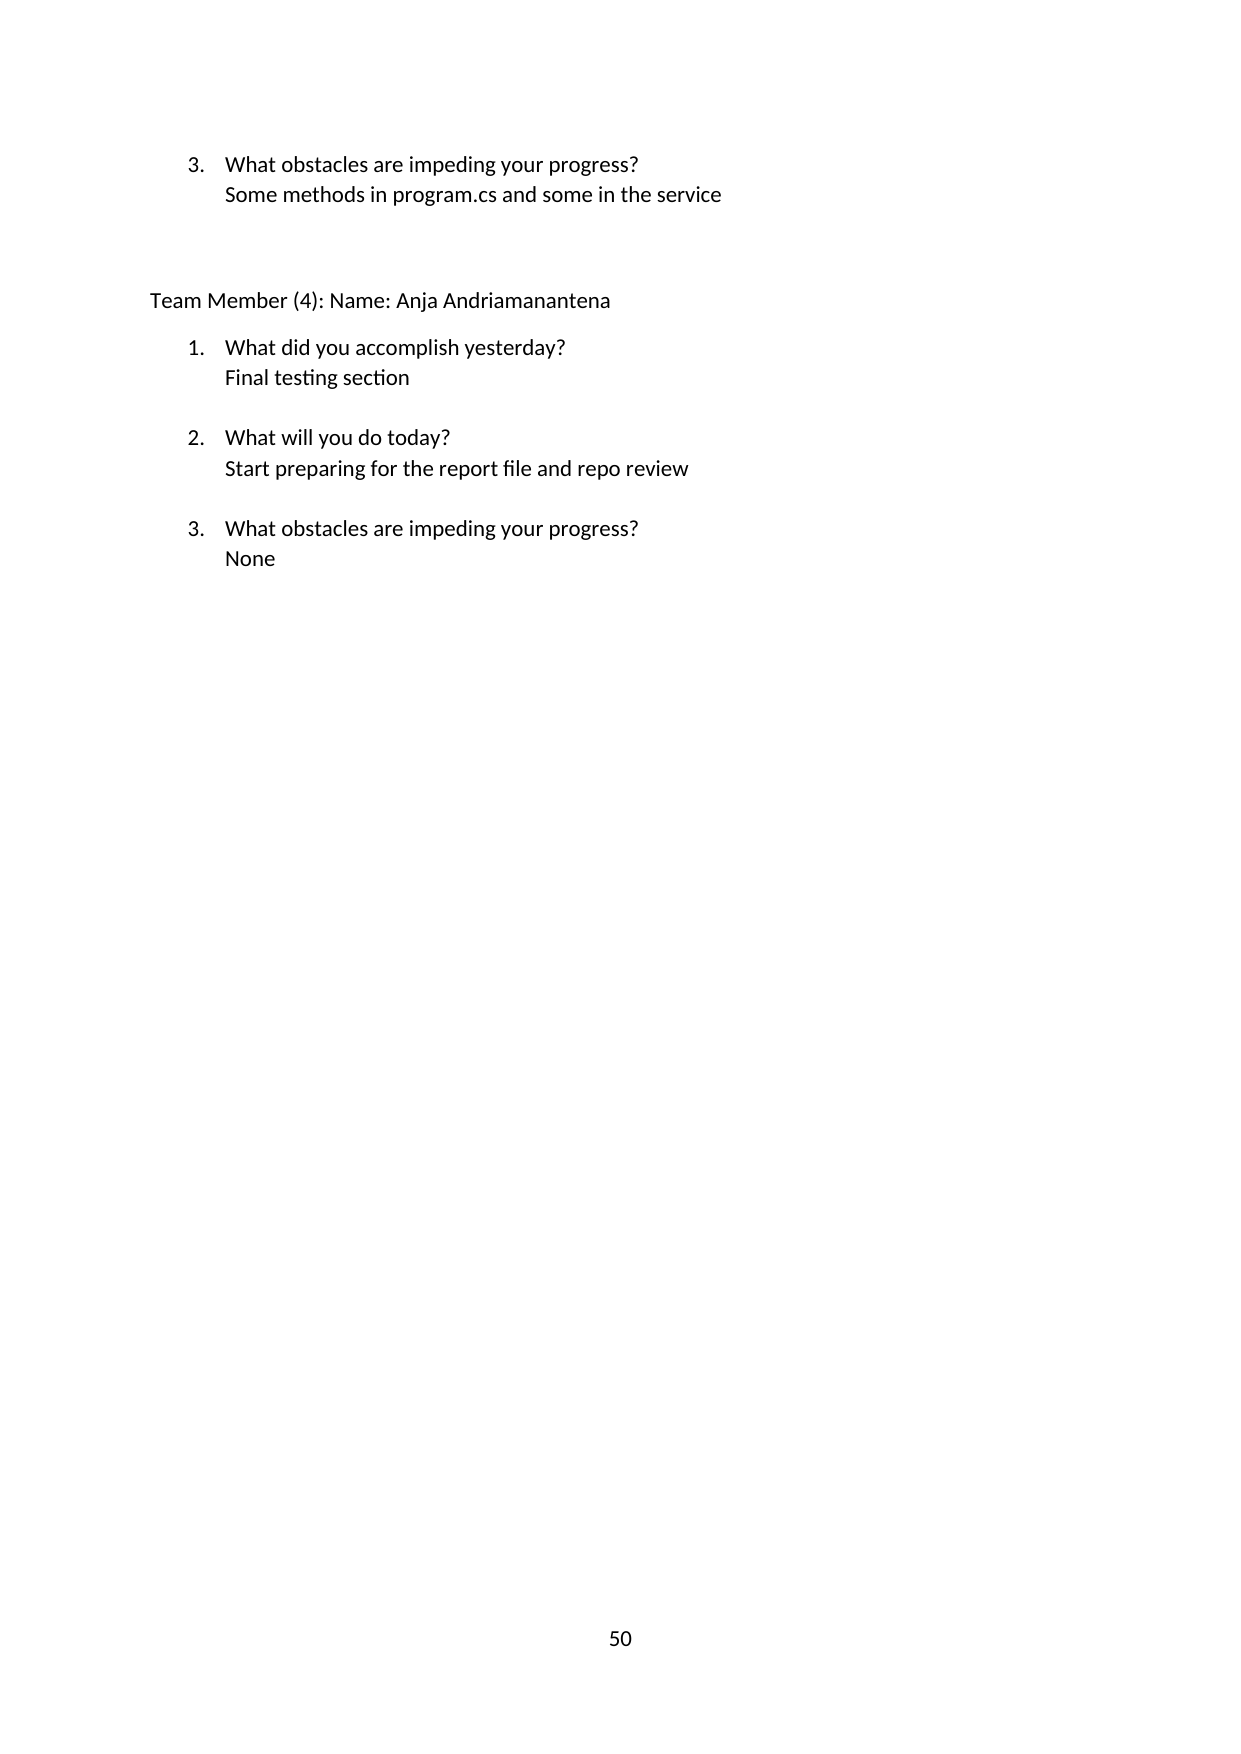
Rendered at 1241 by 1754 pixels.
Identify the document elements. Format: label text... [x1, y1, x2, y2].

list What obstacles are impeding your progress? [187, 150, 1090, 178]
list What obstacles are impeding your progress? [187, 514, 1090, 542]
list What will you do today? [187, 423, 1090, 451]
list What did you accomplish yesterday? [187, 333, 1090, 361]
list Start preparing for the report file and repo review [225, 454, 1090, 482]
text Team Member (4): Name: Anja Andriamanantena [150, 286, 1090, 314]
list Some methods in program.cs and some in the service [225, 180, 1090, 208]
list Final testing section [225, 363, 1090, 391]
list None [225, 544, 1090, 572]
